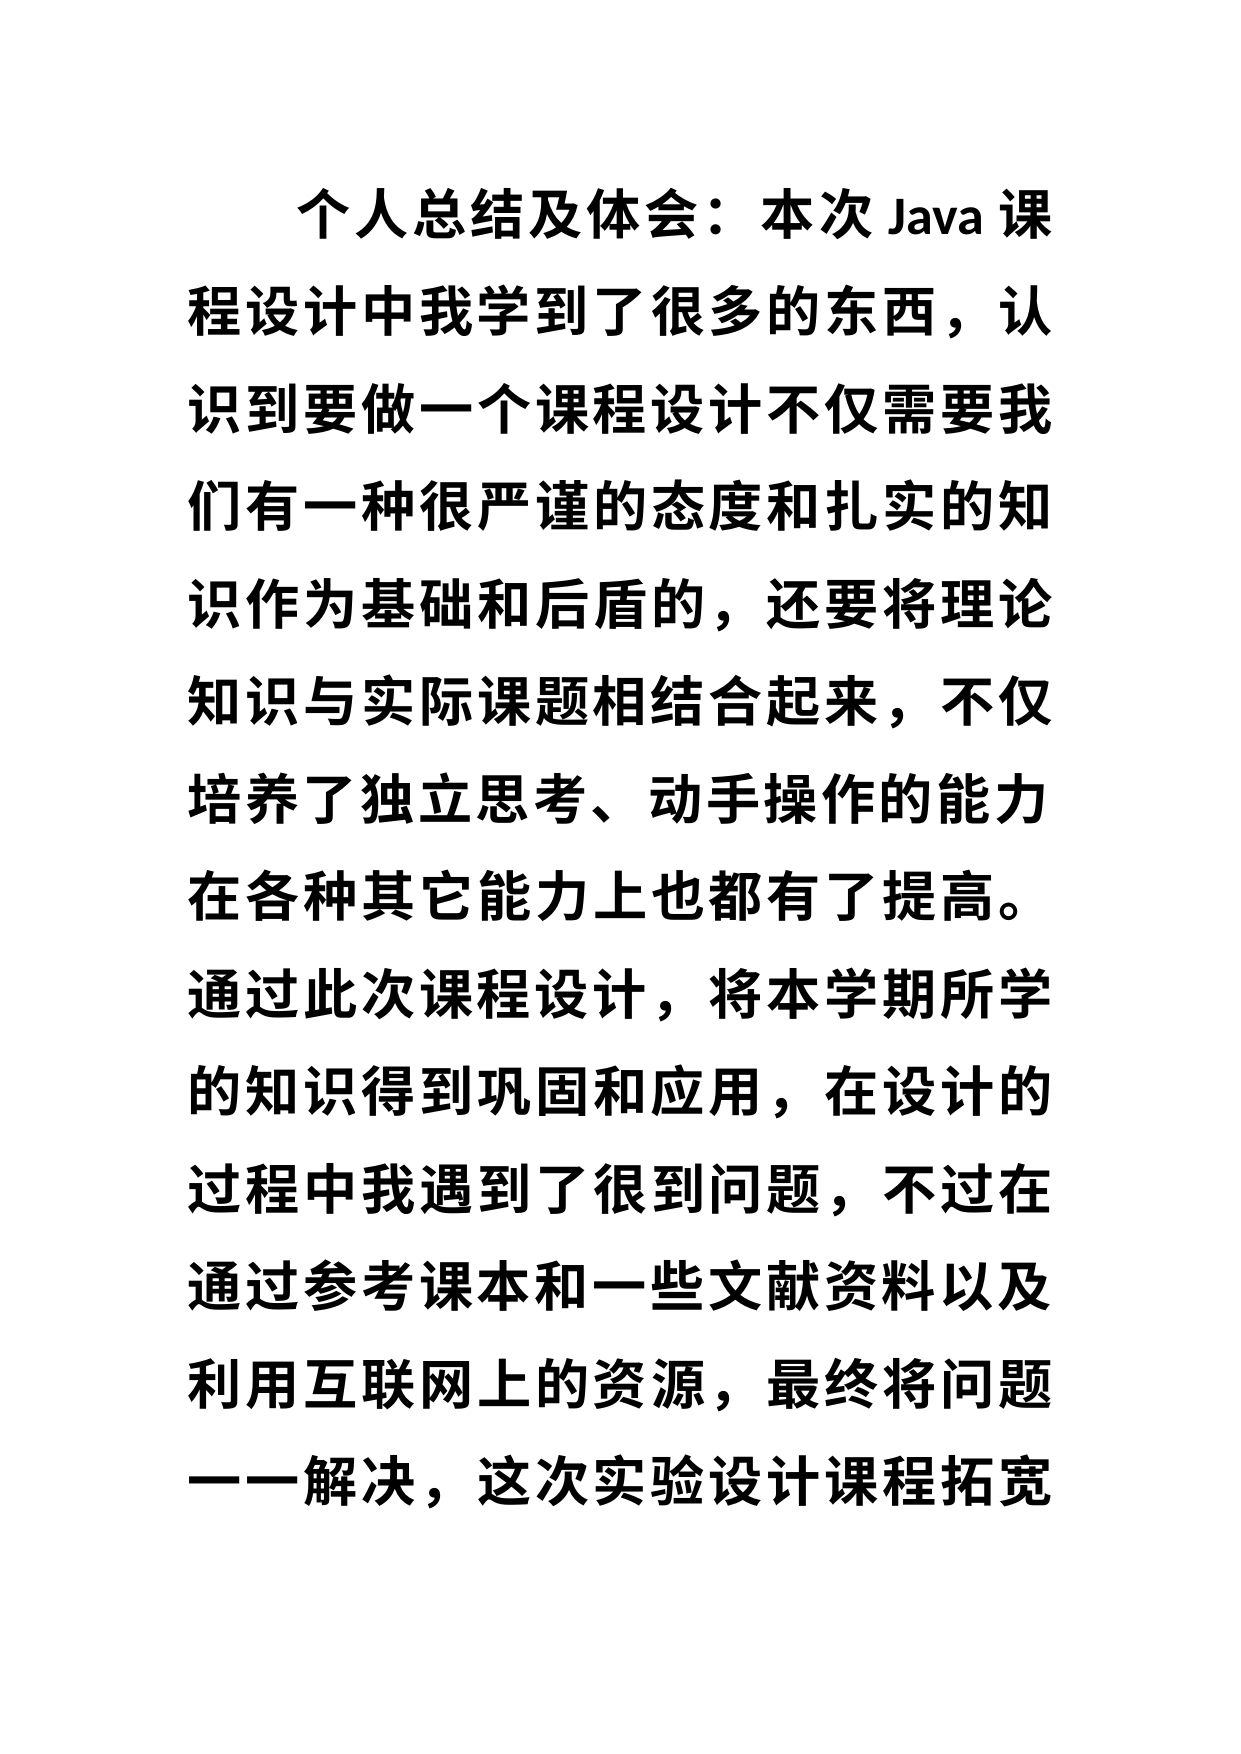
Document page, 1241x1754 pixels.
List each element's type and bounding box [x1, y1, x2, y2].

text [187, 162, 1053, 1527]
